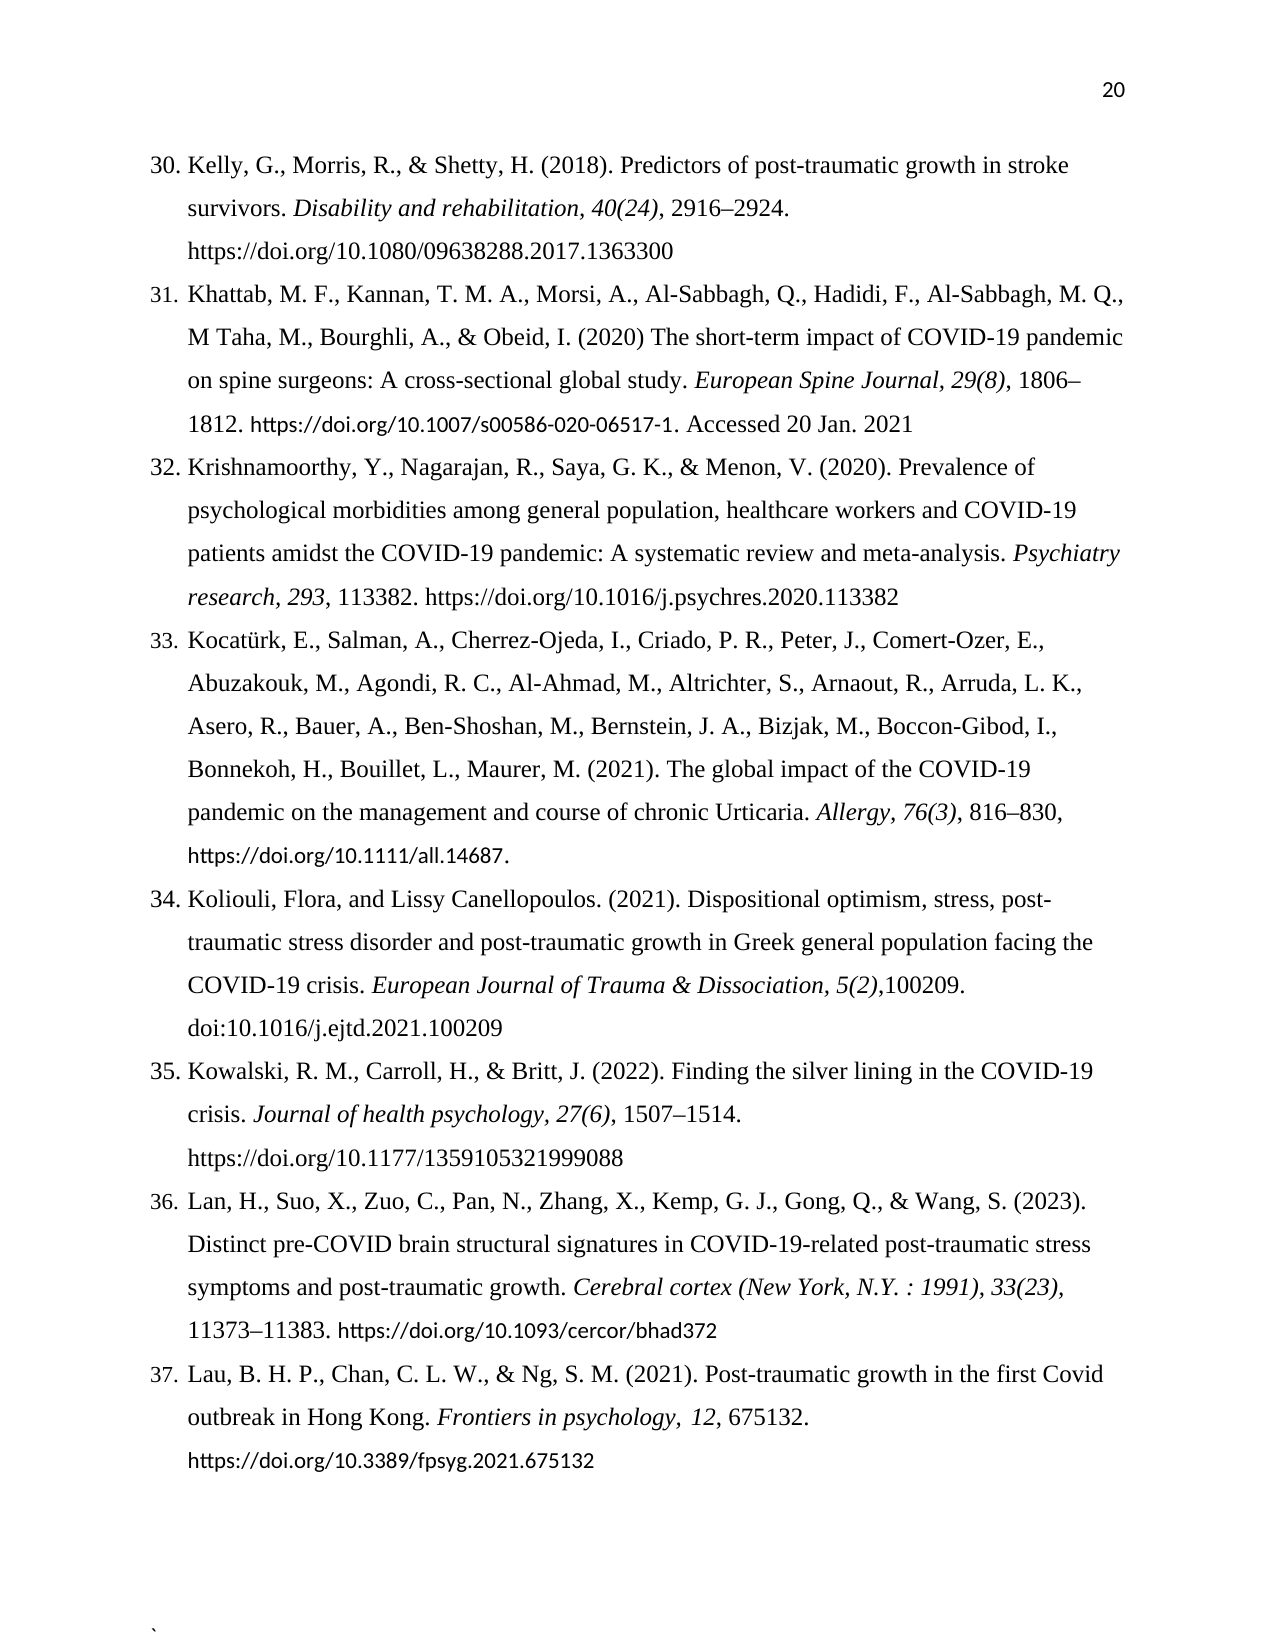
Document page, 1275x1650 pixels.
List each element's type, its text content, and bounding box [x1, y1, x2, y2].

list Kowalski, R. M., Carroll, H., & Britt, J. (2022). Finding the silver lining in the COVID-19 crisis. Journal of health psychology, 27(6), 1507–1514. https://doi.org/10.1177/1359105321999088 [150, 1056, 1125, 1171]
list Lau, B. H. P., Chan, C. L. W., & Ng, S. M. (2021). Post-traumatic growth in the first Covid outbreak in Hong Kong. Frontiers in psychology, 12, 675132. https://doi.org/10.3389/fpsyg.2021.675132 [150, 1359, 1125, 1474]
list Krishnamoorthy, Y., Nagarajan, R., Saya, G. K., & Menon, V. (2020). Prevalence of psychological morbidities among general population, healthcare workers and COVID-19 patients amidst the COVID-19 pandemic: A systematic review and meta-analysis. Psychiatry research, 293, 113382. https://doi.org/10.1016/j.psychres.2020.113382 [150, 452, 1125, 610]
list Lan, H., Suo, X., Zuo, C., Pan, N., Zhang, X., Kemp, G. J., Gong, Q., & Wang, S. (2023). Distinct pre-COVID brain structural signatures in COVID-19-related post-traumatic stress symptoms and post-traumatic growth. Cerebral cortex (New York, N.Y. : 1991), 33(23), 11373–11383. https://doi.org/10.1093/cercor/bhad372 [150, 1186, 1125, 1344]
list Kelly, G., Morris, R., & Shetty, H. (2018). Predictors of post-traumatic growth in stroke survivors. Disability and rehabilitation, 40(24), 2916–2924. https://doi.org/10.1080/09638288.2017.1363300 [150, 150, 1125, 265]
list Koliouli, Flora, and Lissy Canellopoulos. (2021). Dispositional optimism, stress, post-traumatic stress disorder and post-traumatic growth in Greek general population facing the COVID-19 crisis. European Journal of Trauma & Dissociation, 5(2),100209. doi:10.1016/j.ejtd.2021.100209 [150, 884, 1125, 1042]
list Khattab, M. F., Kannan, T. M. A., Morsi, A., Al-Sabbagh, Q., Hadidi, F., Al-Sabbagh, M. Q., M Taha, M., Bourghli, A., & Obeid, I. (2020) The short-term impact of COVID-19 pandemic on spine surgeons: A cross-sectional global study. European Spine Journal, 29(8), 1806–1812. https://doi.org/10.1007/s00586-020-06517-1. Accessed 20 Jan. 2021 [150, 279, 1125, 438]
list Kocatürk, E., Salman, A., Cherrez-Ojeda, I., Criado, P. R., Peter, J., Comert-Ozer, E., Abuzakouk, M., Agondi, R. C., Al-Ahmad, M., Altrichter, S., Arnaout, R., Arruda, L. K., Asero, R., Bauer, A., Ben-Shoshan, M., Bernstein, J. A., Bizjak, M., Boccon-Gibod, I., Bonnekoh, H., Bouillet, L., Maurer, M. (2021). The global impact of the COVID-19 pandemic on the management and course of chronic Urticaria. Allergy, 76(3), 816–830, https://doi.org/10.1111/all.14687. [150, 625, 1125, 869]
